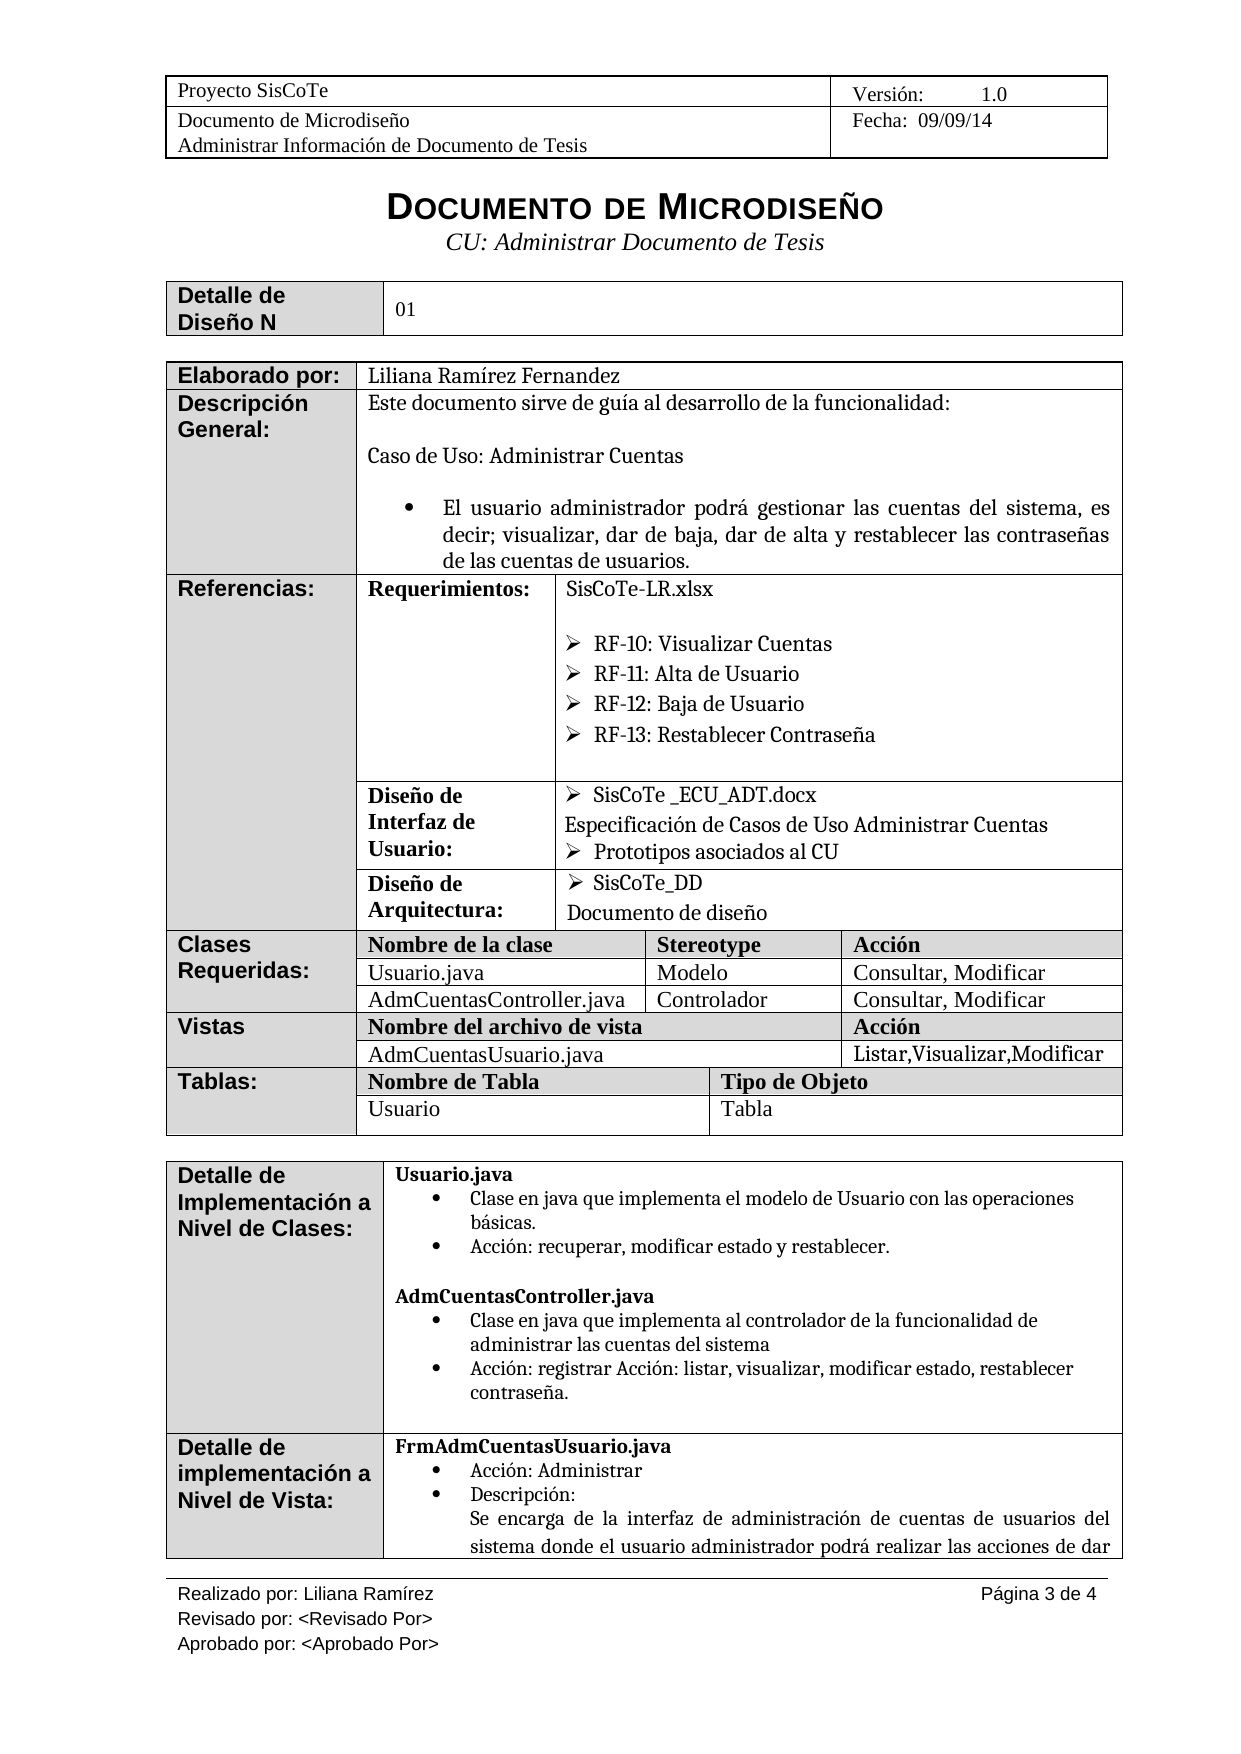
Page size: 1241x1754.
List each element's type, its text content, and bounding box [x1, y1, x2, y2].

table_cell Este documento sirve de guía al desarrollo de la funcionalidad: Caso de Uso: Administrar Cuentas El usuario administrador podrá gestionar las cuentas del sistema, es decir; visualizar, dar de baja, dar de alta y restablecer las contraseñas de las cuentas de usuarios. [357, 390, 1122, 574]
table_cell Tabla [710, 1096, 1122, 1134]
table_cell Modelo [646, 959, 841, 985]
table_header Liliana Ramírez Fernandez [357, 363, 1122, 389]
table_header Detalle de Implementación a Nivel de Clases: [167, 1162, 383, 1433]
table_header Elaborado por: [167, 363, 356, 389]
table_cell Nombre de la clase [357, 931, 645, 957]
table_cell Consultar, Modificar [842, 986, 1122, 1012]
table_cell Nombre del archivo de vista [357, 1013, 841, 1040]
table_cell Tablas: [167, 1068, 356, 1134]
table_header 01 [384, 282, 1122, 335]
table_header Detalle de Diseño N [167, 282, 383, 335]
table_cell Usuario [357, 1096, 709, 1134]
table_cell Consultar, Modificar [842, 959, 1122, 985]
table_cell Descripción General: [167, 390, 356, 574]
table_cell Diseño de Arquitectura: [357, 870, 555, 930]
table_header Usuario.java Clase en java que implementa el modelo de Usuario con las operaciones básicas. Acción: recuperar, modificar estado y restablecer. AdmCuentasController.java Clase en java que implementa al controlador de la funcionalidad de administrar las cuentas del sistema Acción: registrar Acción: listar, visualizar, modificar estado, restablecer contraseña. [384, 1162, 1122, 1433]
text CU: Administrar Documento de Tesis [177, 227, 1092, 256]
table_cell Listar,Visualizar,Modificar [842, 1041, 1122, 1067]
table_cell Diseño de Interfaz de Usuario: [357, 782, 555, 869]
table_cell SisCoTe-LR.xlsx RF-10: Visualizar Cuentas RF-11: Alta de Usuario RF-12: Baja de Usuario RF-13: Restablecer Contraseña [556, 575, 1122, 781]
table_cell AdmCuentasController.java [357, 986, 645, 1012]
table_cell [167, 1434, 383, 1558]
table_cell Clases Requeridas: [167, 931, 356, 1012]
table_cell Controlador [646, 986, 841, 1012]
table_cell Referencias: [167, 575, 356, 930]
table_cell Stereotype [646, 931, 841, 957]
table_cell Acción [842, 1013, 1122, 1040]
table_cell Usuario.java [357, 959, 645, 985]
table_cell SisCoTe_DD Documento de diseño [556, 870, 1122, 930]
title Documento de Microdiseño [177, 184, 1092, 227]
table_cell Vistas [167, 1013, 356, 1067]
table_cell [384, 1434, 1122, 1558]
table_cell SisCoTe _ECU_ADT.docx Especificación de Casos de Uso Administrar Cuentas Prototipos asociados al CU [556, 782, 1122, 869]
table_cell AdmCuentasUsuario.java [357, 1041, 841, 1067]
table_cell Nombre de Tabla [357, 1068, 709, 1094]
table_cell Requerimientos: [357, 575, 555, 781]
table_cell Acción [842, 931, 1122, 957]
table_cell Tipo de Objeto [710, 1068, 1122, 1094]
